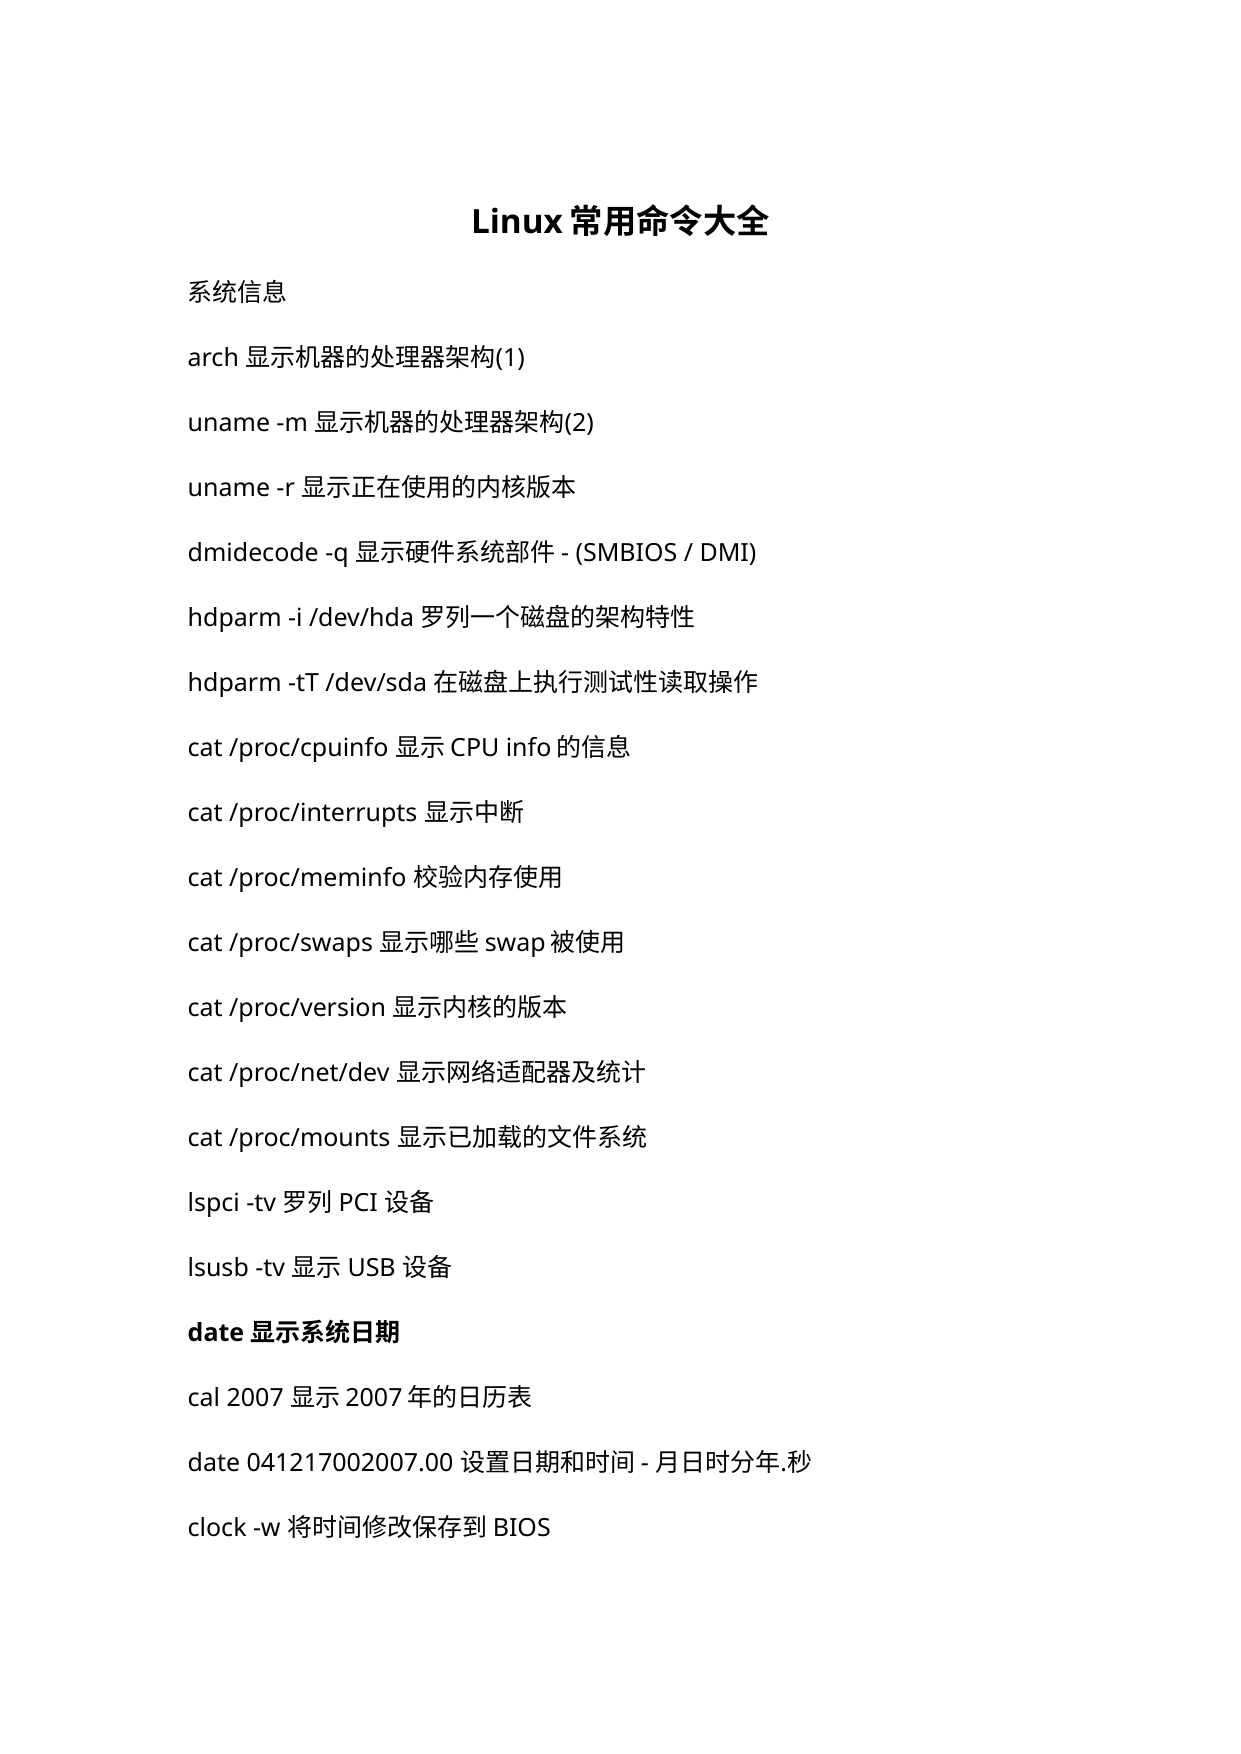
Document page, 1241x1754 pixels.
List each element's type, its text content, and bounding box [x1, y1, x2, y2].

text arch 显示机器的处理器架构(1) [187, 323, 1053, 388]
text cat /proc/net/dev 显示网络适配器及统计 [187, 1038, 1053, 1103]
text date 041217002007.00 设置日期和时间 - 月日时分年.秒 [187, 1428, 1053, 1493]
text date 显示系统日期 [187, 1298, 1053, 1363]
text 系统信息 [187, 258, 1053, 323]
text cat /proc/mounts 显示已加载的文件系统 [187, 1103, 1053, 1168]
text cat /proc/cpuinfo 显示CPU info的信息 [187, 713, 1053, 778]
text cal 2007 显示2007年的日历表 [187, 1363, 1053, 1428]
text lsusb -tv 显示 USB 设备 [187, 1233, 1053, 1298]
text uname -r 显示正在使用的内核版本 [187, 453, 1053, 518]
text hdparm -tT /dev/sda 在磁盘上执行测试性读取操作 [187, 648, 1053, 713]
text cat /proc/interrupts 显示中断 [187, 778, 1053, 843]
title Linux常用命令大全 [187, 187, 1053, 252]
text lspci -tv 罗列 PCI 设备 [187, 1168, 1053, 1233]
text clock -w 将时间修改保存到 BIOS [187, 1493, 1053, 1558]
text cat /proc/meminfo 校验内存使用 [187, 843, 1053, 908]
text cat /proc/version 显示内核的版本 [187, 973, 1053, 1038]
text dmidecode -q 显示硬件系统部件 - (SMBIOS / DMI) [187, 518, 1053, 583]
text uname -m 显示机器的处理器架构(2) [187, 388, 1053, 453]
text hdparm -i /dev/hda 罗列一个磁盘的架构特性 [187, 583, 1053, 648]
text cat /proc/swaps 显示哪些swap被使用 [187, 908, 1053, 973]
